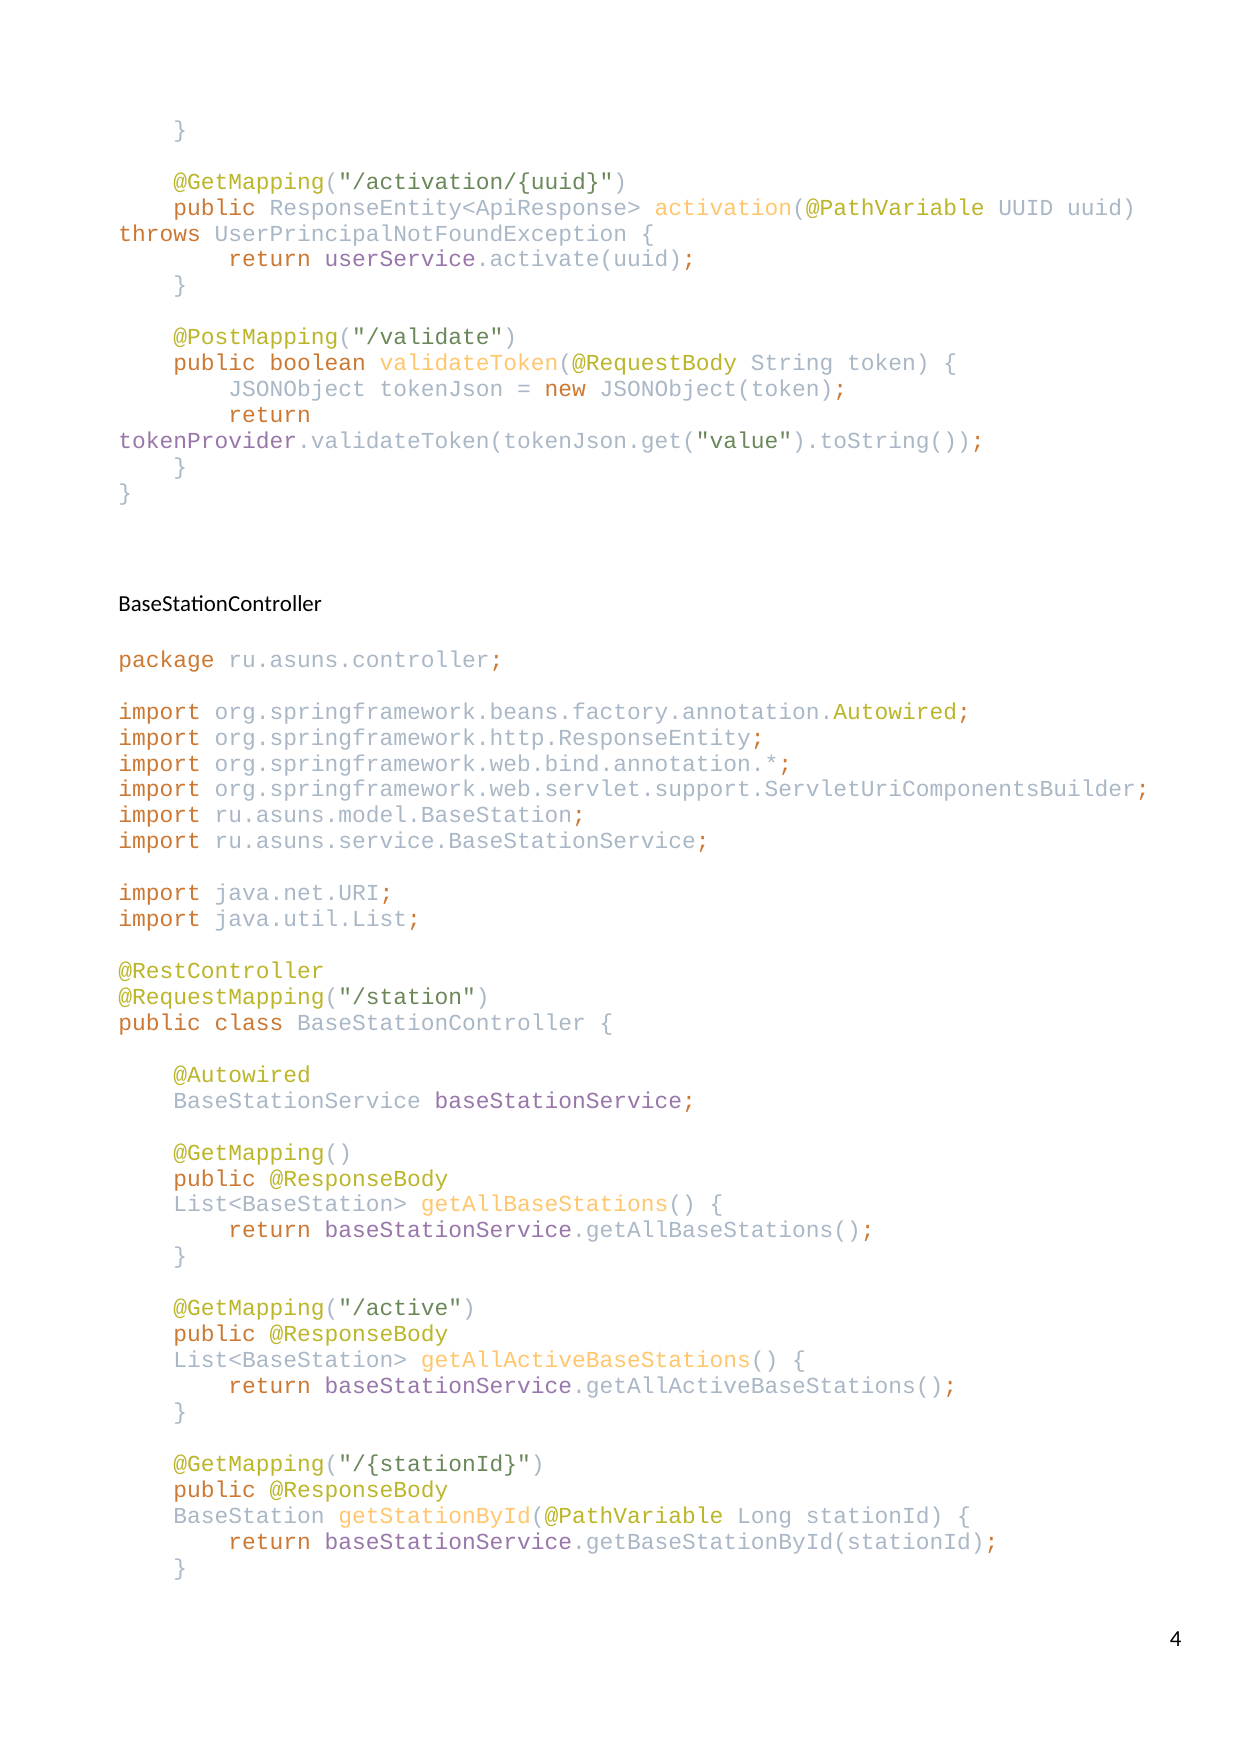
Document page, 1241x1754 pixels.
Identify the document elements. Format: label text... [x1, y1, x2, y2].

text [118, 648, 1181, 1608]
text BaseStationController [118, 589, 1181, 617]
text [118, 118, 1181, 507]
